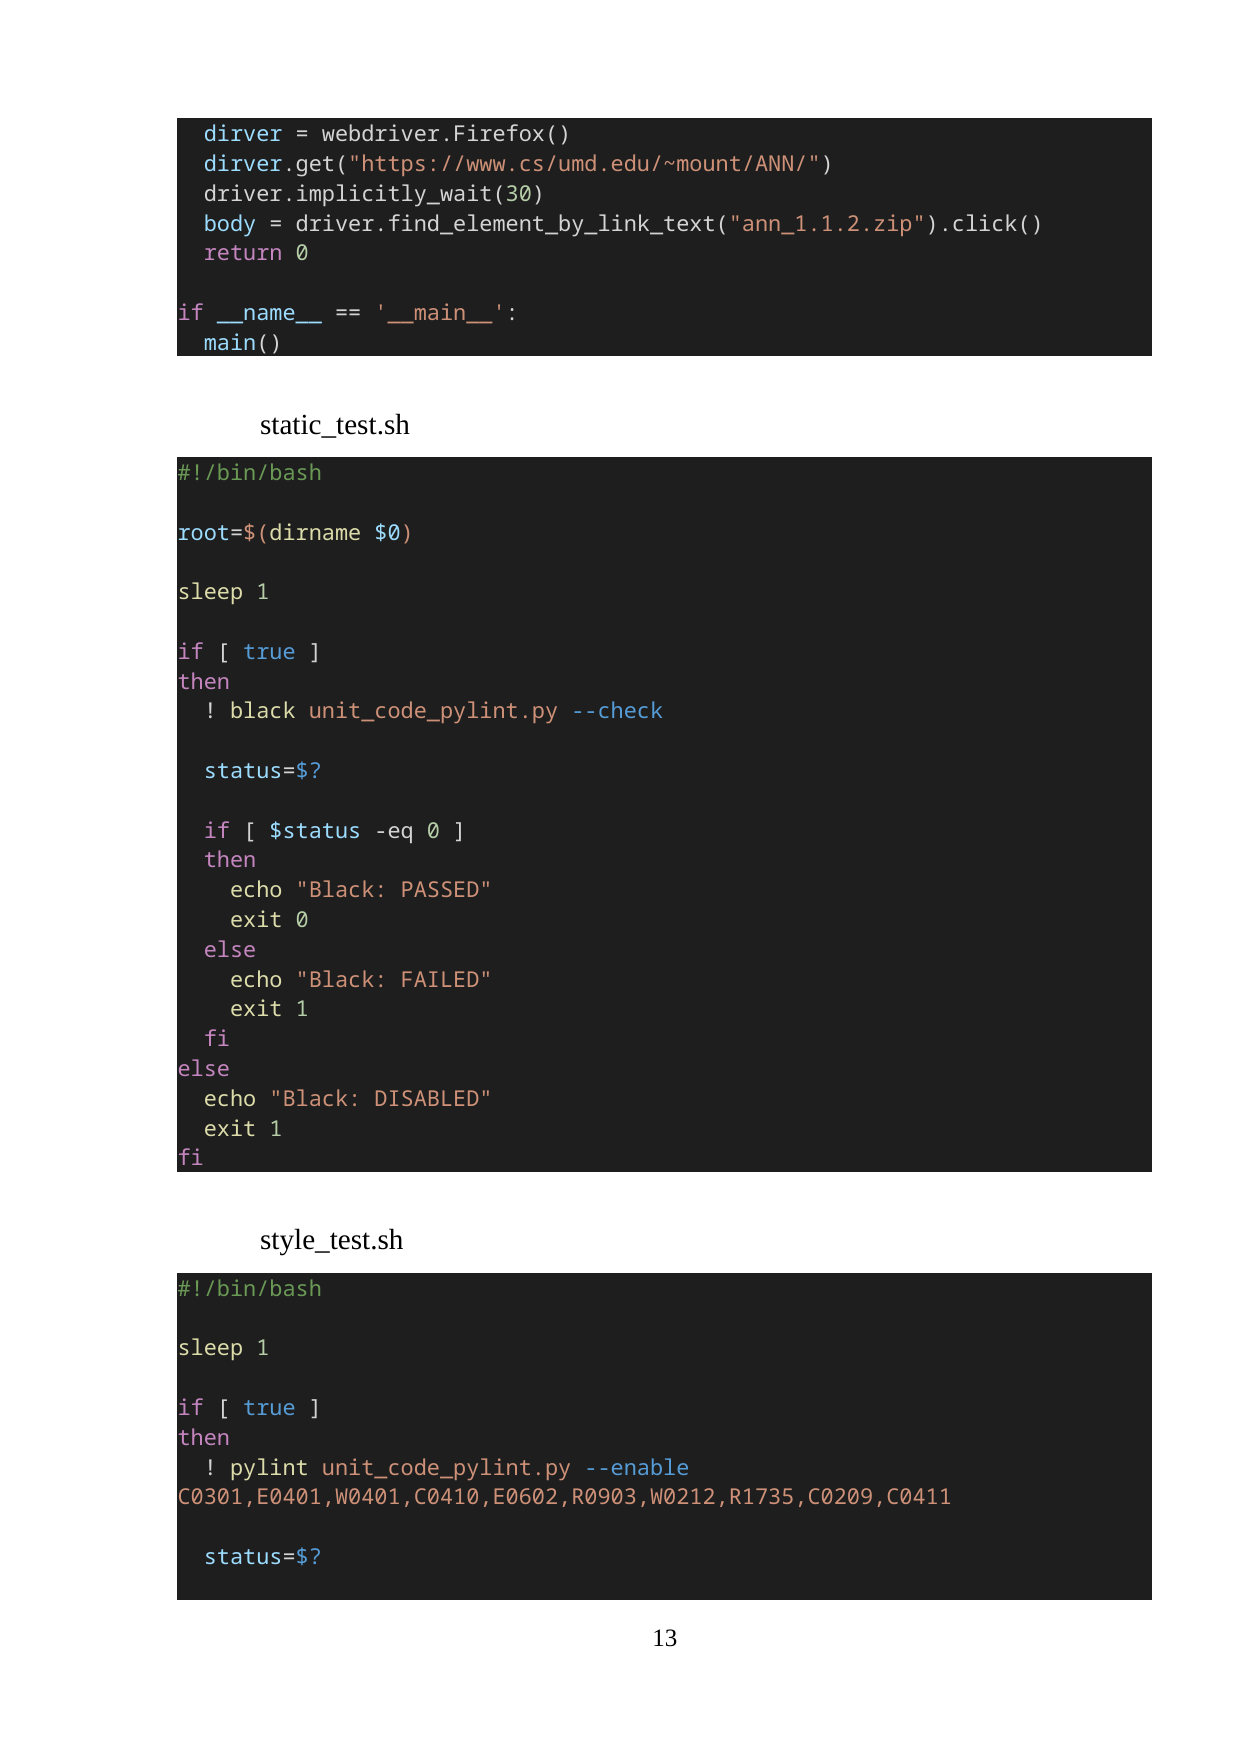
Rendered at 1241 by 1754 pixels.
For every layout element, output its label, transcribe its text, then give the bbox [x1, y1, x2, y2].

text if __name__ == '__main__': [177, 297, 1152, 327]
text fi [177, 1142, 1152, 1172]
text sleep 1 [177, 1332, 1152, 1362]
text fi [177, 1023, 1152, 1053]
text sleep 1 [177, 576, 1152, 606]
text then [177, 1422, 1152, 1451]
text if [ $status -eq 0 ] [177, 814, 1152, 844]
text dirver.get("https://www.cs/umd.edu/~mount/ANN/") [177, 148, 1152, 178]
text then [177, 666, 1152, 695]
text else [177, 1053, 1152, 1083]
list style_test.sh [260, 1222, 1152, 1256]
text status=$? [177, 1541, 1152, 1571]
text main() [177, 327, 1152, 356]
list static_test.sh [260, 407, 1152, 440]
text echo "Black: FAILED" [177, 963, 1152, 993]
text body = driver.find_element_by_link_text("ann_1.1.2.zip").click() [177, 207, 1152, 237]
text return 0 [177, 237, 1152, 267]
text dirver = webdriver.Firefox() [177, 118, 1152, 148]
text #!/bin/bash [177, 457, 1152, 487]
text if [ true ] [177, 636, 1152, 666]
text exit 1 [177, 1112, 1152, 1142]
text if [ true ] [177, 1392, 1152, 1422]
text exit 1 [177, 993, 1152, 1023]
text driver.implicitly_wait(30) [177, 178, 1152, 207]
text #!/bin/bash [177, 1273, 1152, 1302]
text then [177, 844, 1152, 874]
text echo "Black: DISABLED" [177, 1083, 1152, 1112]
text else [177, 934, 1152, 963]
text echo "Black: PASSED" [177, 874, 1152, 904]
text ! black unit_code_pylint.py --check [177, 695, 1152, 725]
text ! pylint unit_code_pylint.py --enable C0301,E0401,W0401,C0410,E0602,R0903,W0212,R1735,C0209,C0411 [177, 1451, 1152, 1511]
text root=$(dirname $0) [177, 517, 1152, 546]
text status=$? [177, 755, 1152, 785]
text exit 0 [177, 904, 1152, 934]
